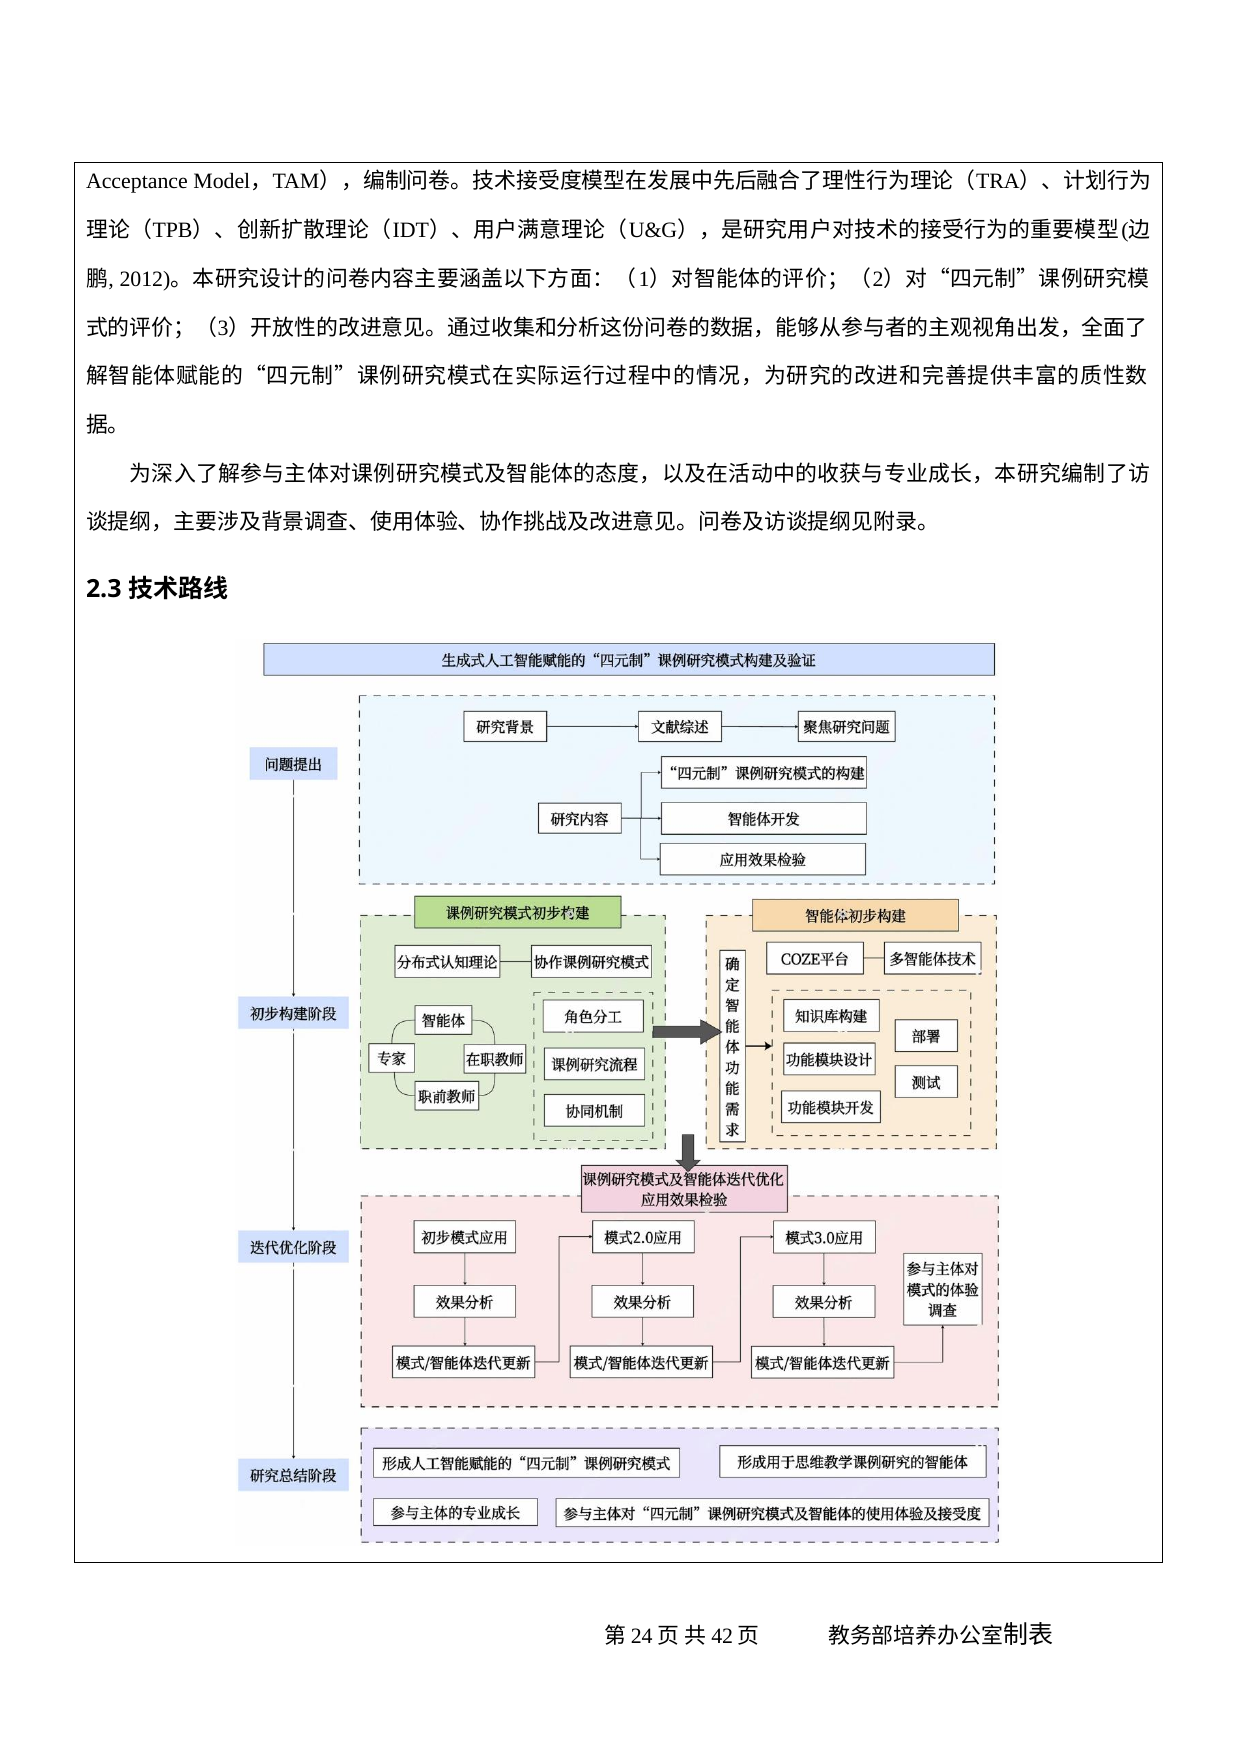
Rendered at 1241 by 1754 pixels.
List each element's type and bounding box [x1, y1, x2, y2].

picture [234, 639, 1002, 1546]
table_header [75, 163, 1162, 1562]
